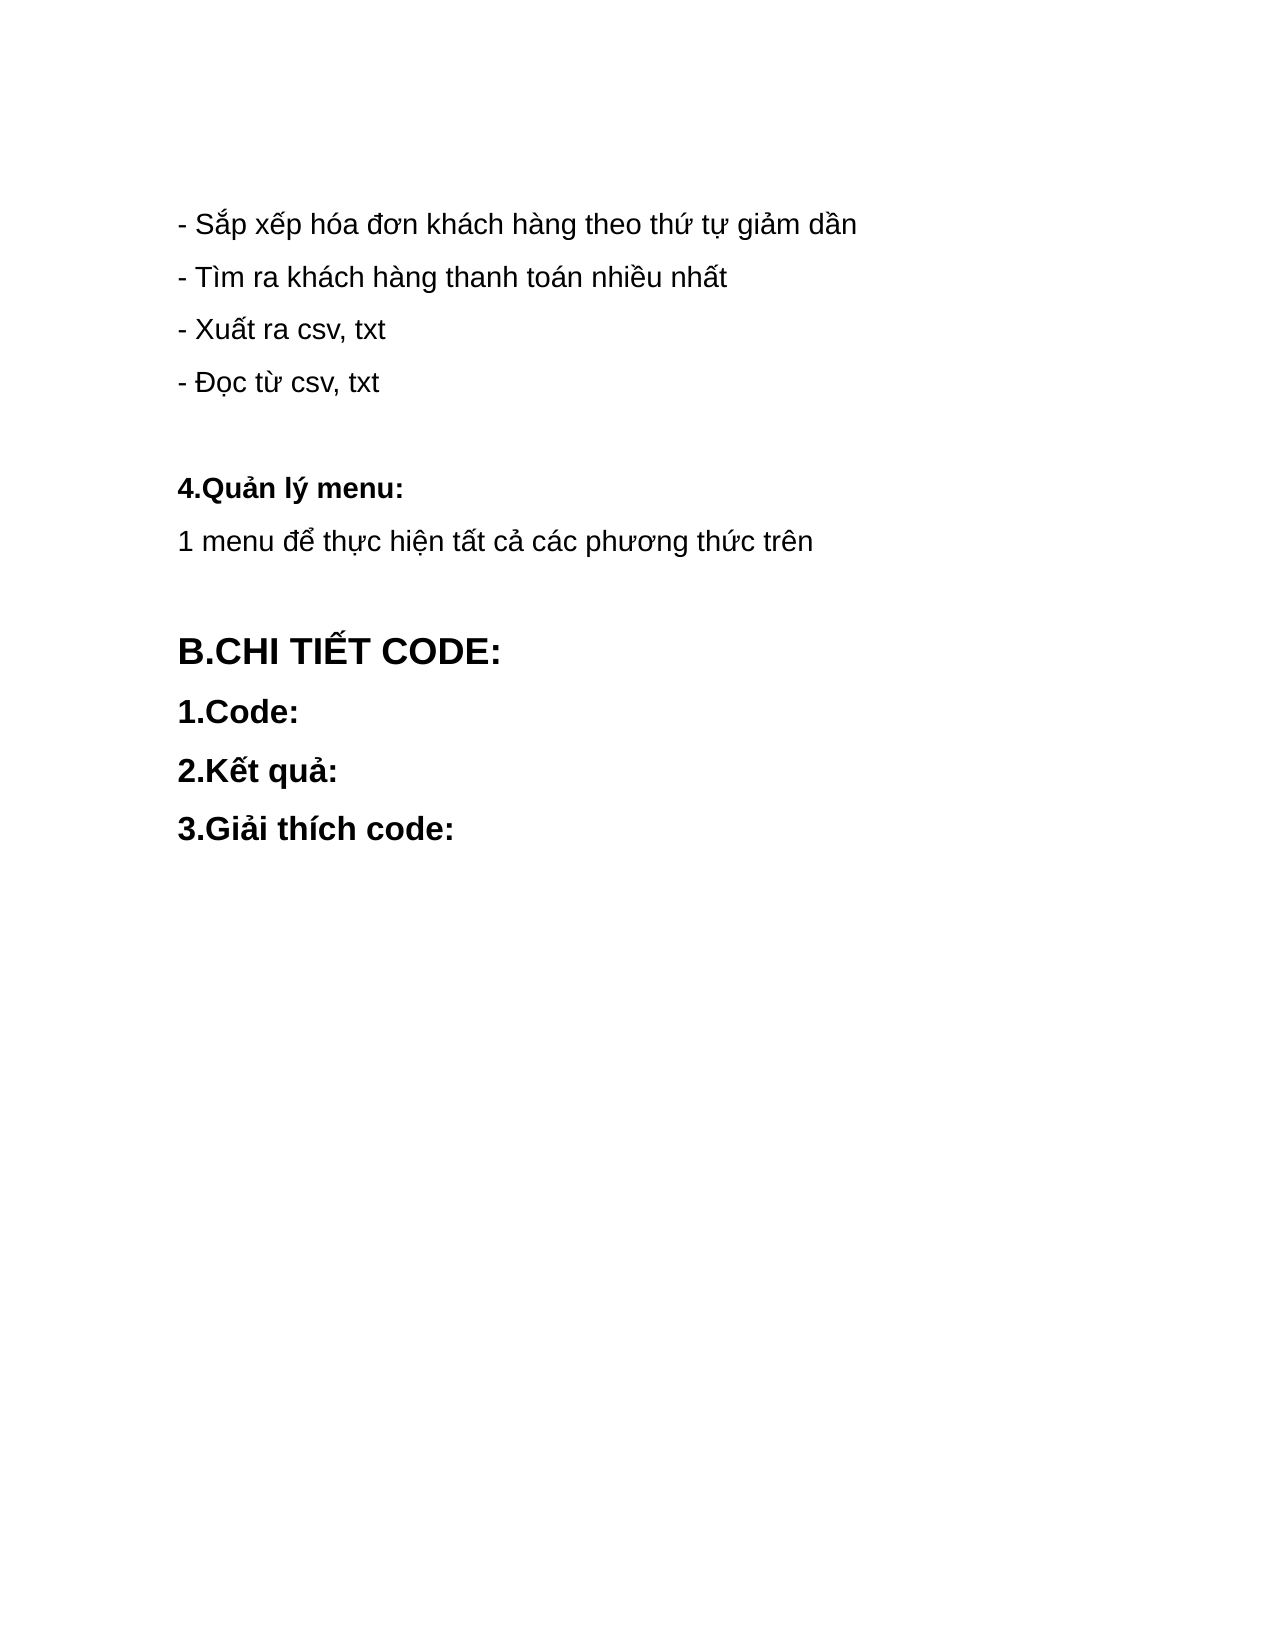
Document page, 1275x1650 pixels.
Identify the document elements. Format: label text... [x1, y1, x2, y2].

text 4.Quản lý menu: [177, 471, 1098, 504]
text 1 menu để thực hiện tất cả các phương thức trên [177, 524, 1098, 557]
text - Xuất ra csv, txt [177, 312, 1098, 346]
text - Tìm ra khách hàng thanh toán nhiều nhất [177, 259, 1098, 293]
text 3.Giải thích code: [177, 809, 1098, 847]
text - Đọc từ csv, txt [177, 365, 1098, 399]
text - Sắp xếp hóa đơn khách hàng theo thứ tự giảm dần [177, 207, 1098, 240]
text 1.Code: [177, 692, 1098, 731]
text 2.Kết quả: [177, 751, 1098, 789]
text B.CHI TIẾT CODE: [177, 629, 1098, 672]
